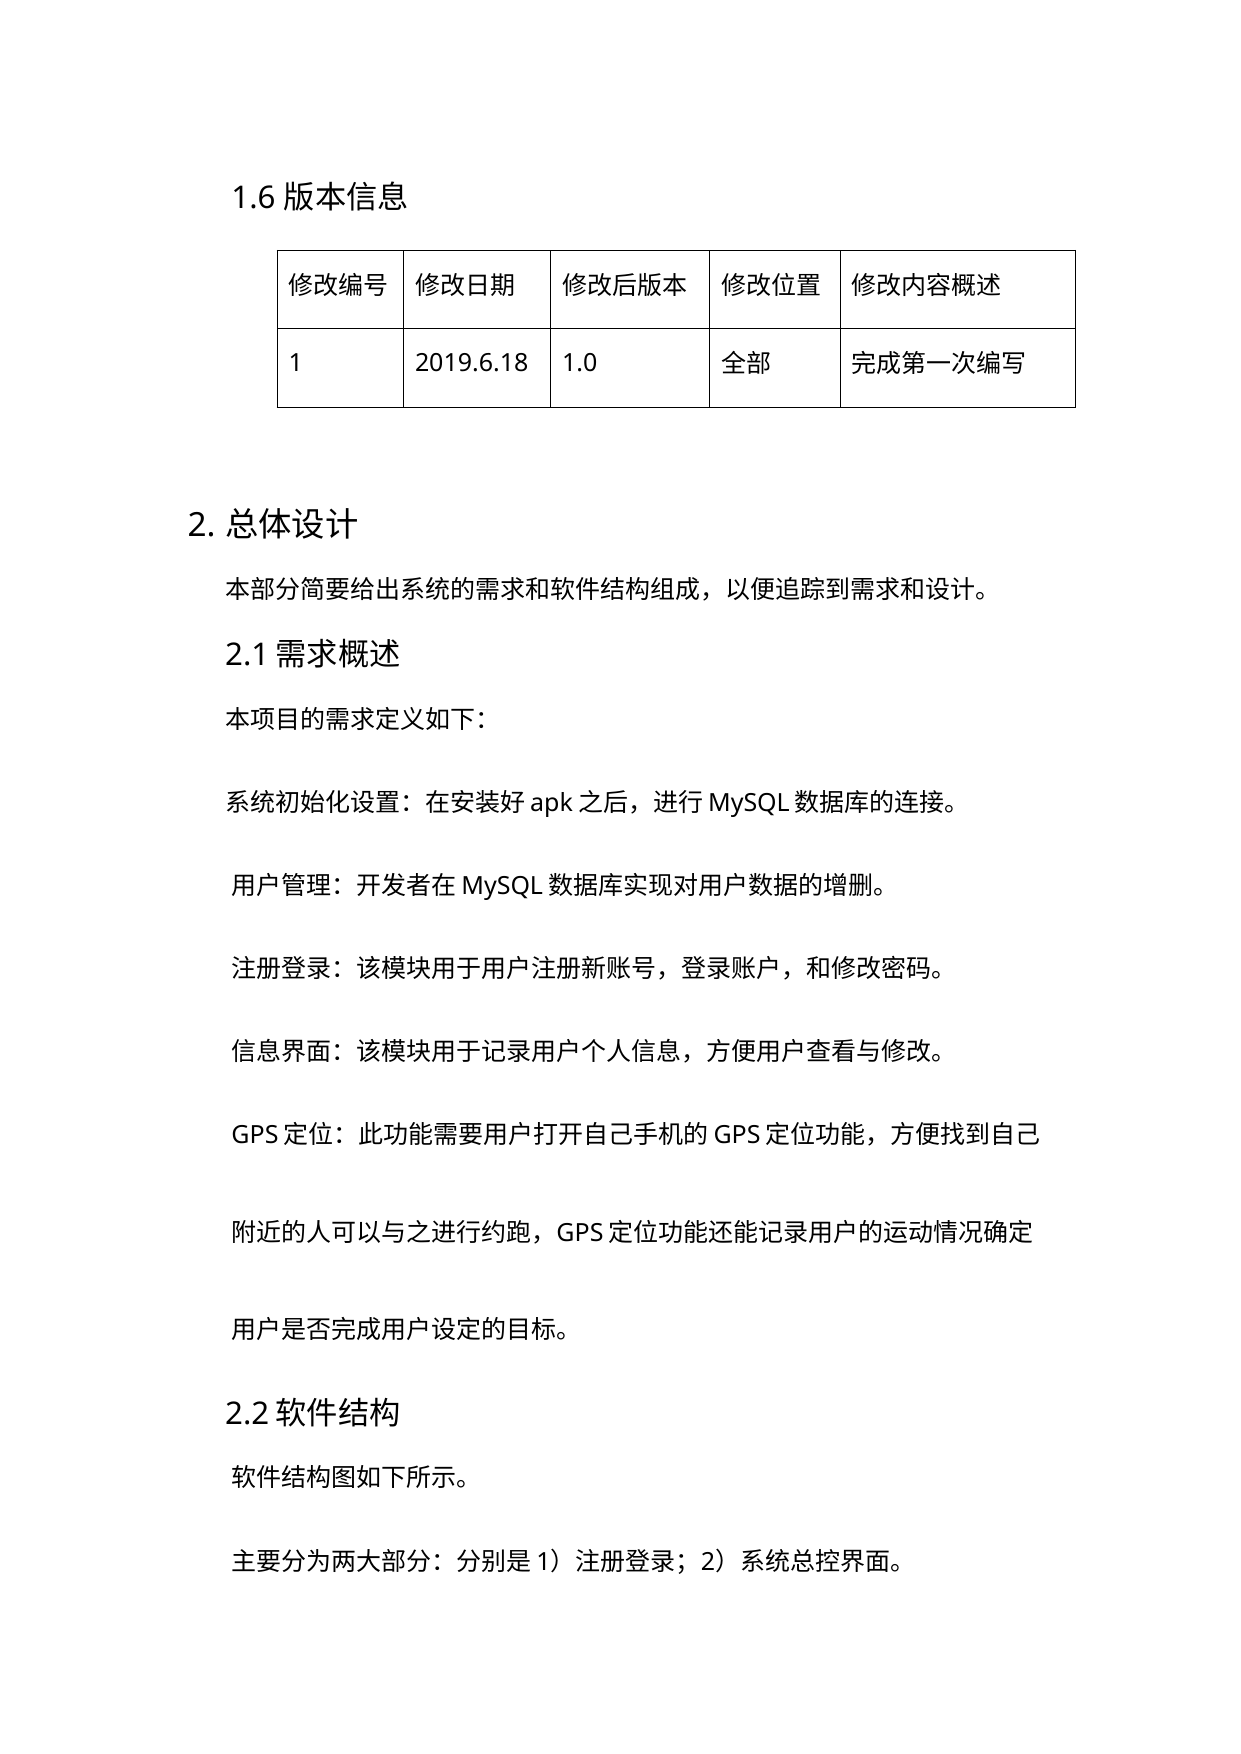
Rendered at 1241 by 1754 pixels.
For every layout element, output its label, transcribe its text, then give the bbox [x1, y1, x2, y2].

table_header 修改位置 [710, 251, 840, 328]
table_cell 1 [278, 329, 403, 407]
text 信息界面：该模块用于记录用户个人信息，方便用户查看与修改。 [187, 1017, 1053, 1082]
table_cell 全部 [710, 329, 840, 407]
text GPS定位：此功能需要用户打开自己手机的GPS定位功能，方便找到自己附近的人可以与之进行约跑，GPS定位功能还能记录用户的运动情况确定用户是否完成用户设定的目标。 [231, 1100, 1053, 1360]
list 总体设计 [187, 490, 1053, 555]
text 注册登录：该模块用于用户注册新账号，登录账户，和修改密码。 [187, 934, 1053, 999]
table_header 修改日期 [404, 251, 550, 328]
text 软件结构图如下所示。 [225, 1443, 1053, 1508]
text 2.1需求概述 [187, 620, 1053, 685]
list 本部分简要给出系统的需求和软件结构组成，以便追踪到需求和设计。 [225, 555, 1053, 620]
table_header 修改后版本 [551, 251, 709, 328]
table_cell 1.0 [551, 329, 709, 407]
table_header 修改内容概述 [841, 251, 1075, 328]
table_cell 2019.6.18 [404, 329, 550, 407]
table_header 修改编号 [278, 251, 403, 328]
table_cell 完成第一次编写 [841, 329, 1075, 407]
text 主要分为两大部分：分别是1）注册登录；2）系统总控界面。 [225, 1527, 1053, 1592]
text 本项目的需求定义如下： [187, 685, 1053, 750]
text 系统初始化设置：在安装好apk之后，进行MySQL数据库的连接。 [187, 768, 1053, 833]
text 2.2软件结构 [187, 1378, 1053, 1443]
text 用户管理：开发者在MySQL数据库实现对用户数据的增删。 [187, 851, 1053, 916]
text 1.6 版本信息 [187, 162, 1053, 227]
